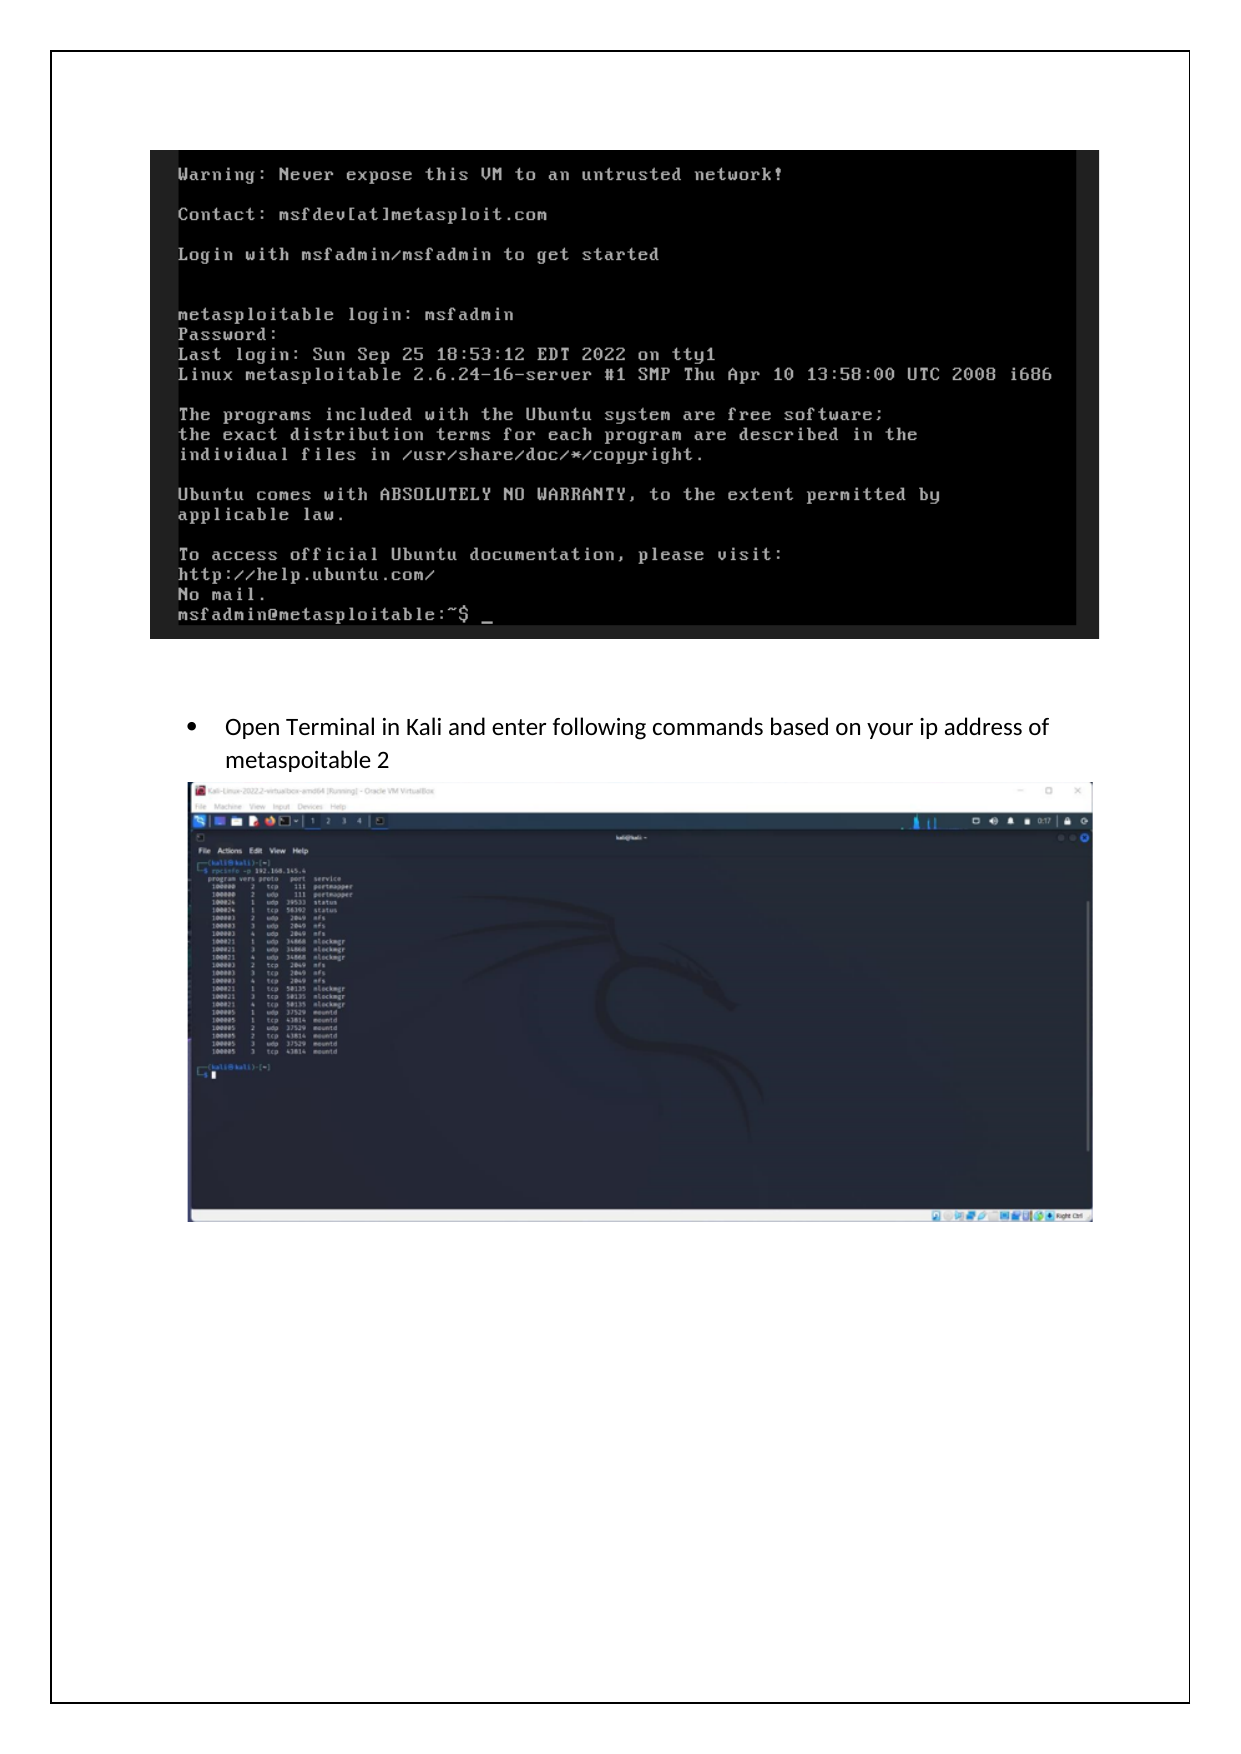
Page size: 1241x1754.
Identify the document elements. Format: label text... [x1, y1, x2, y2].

picture [150, 150, 1100, 639]
picture [187, 782, 1093, 1222]
list Open Terminal in Kali and enter following commands based on your ip address of metaspoitable 2 [187, 711, 1099, 775]
